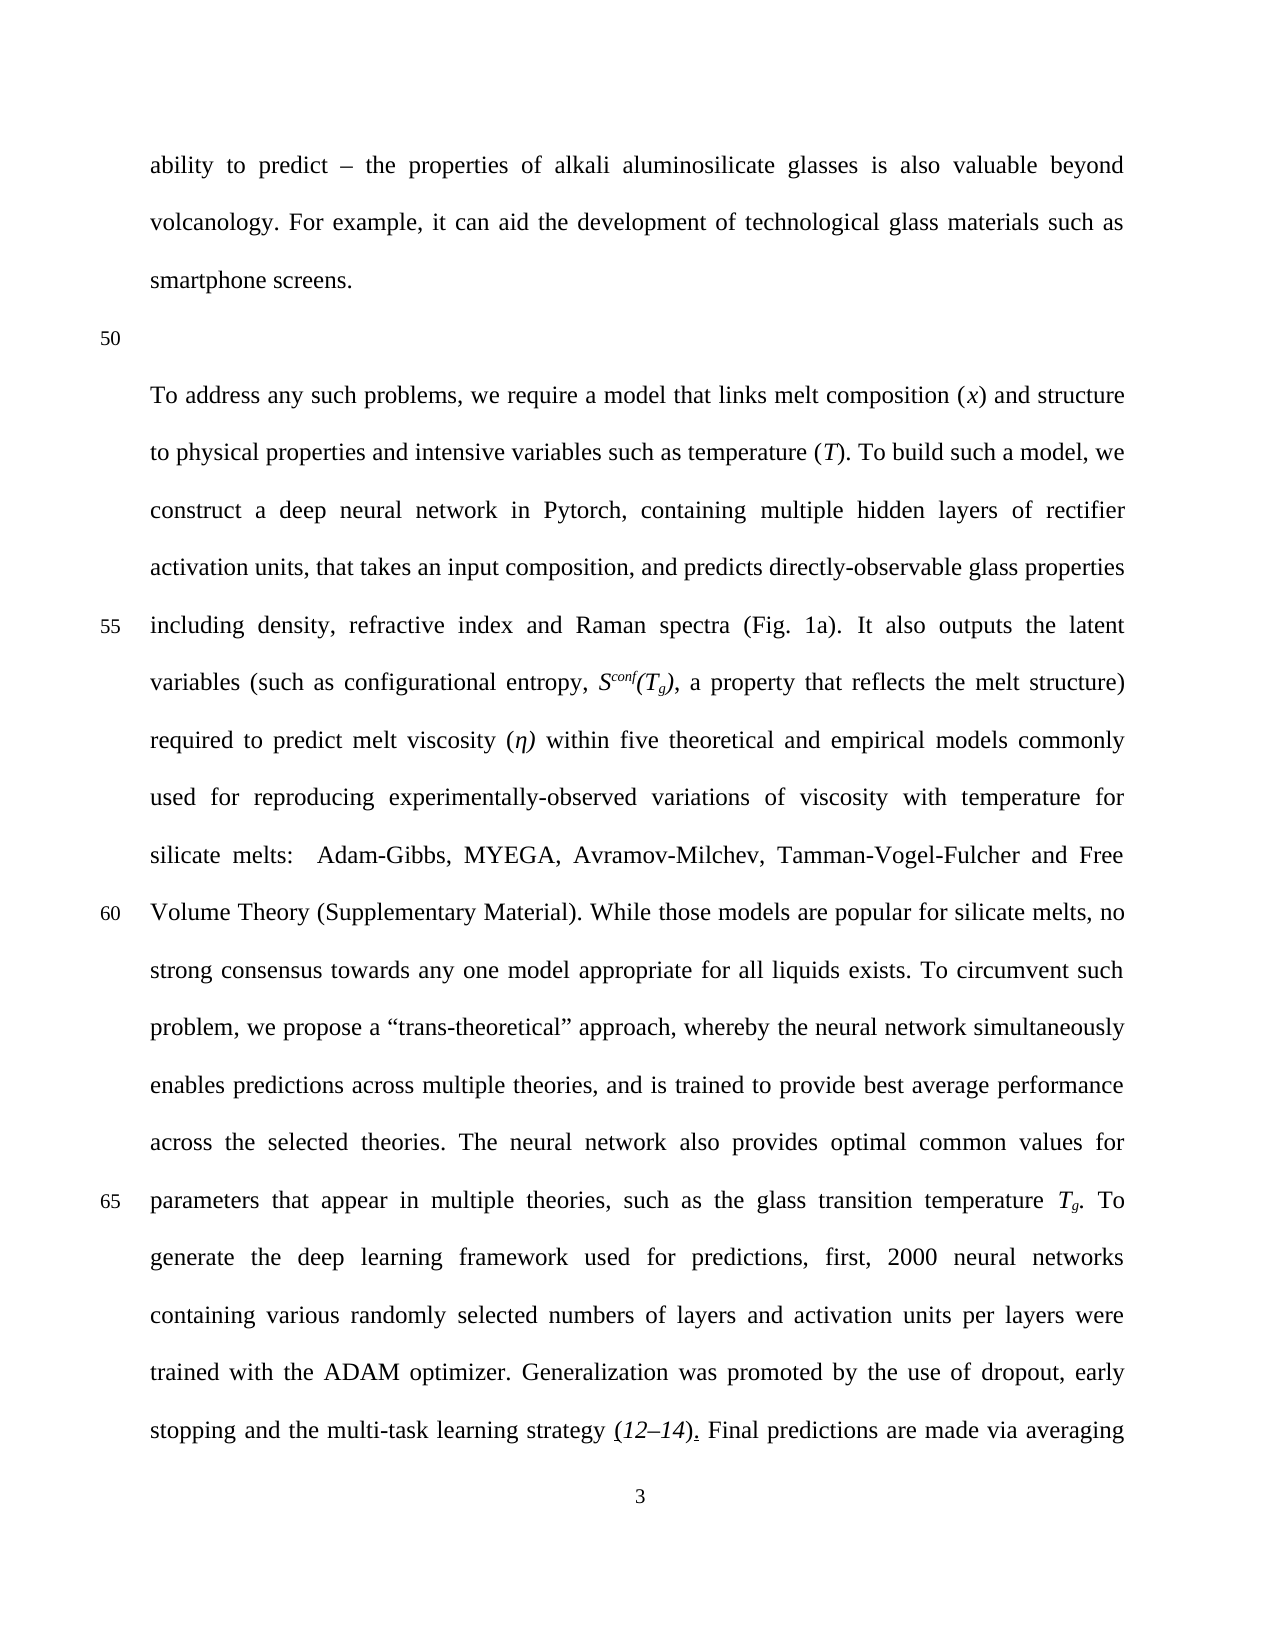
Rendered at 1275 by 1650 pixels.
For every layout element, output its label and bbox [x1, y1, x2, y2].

text [150, 380, 1125, 1444]
text [150, 150, 1125, 294]
